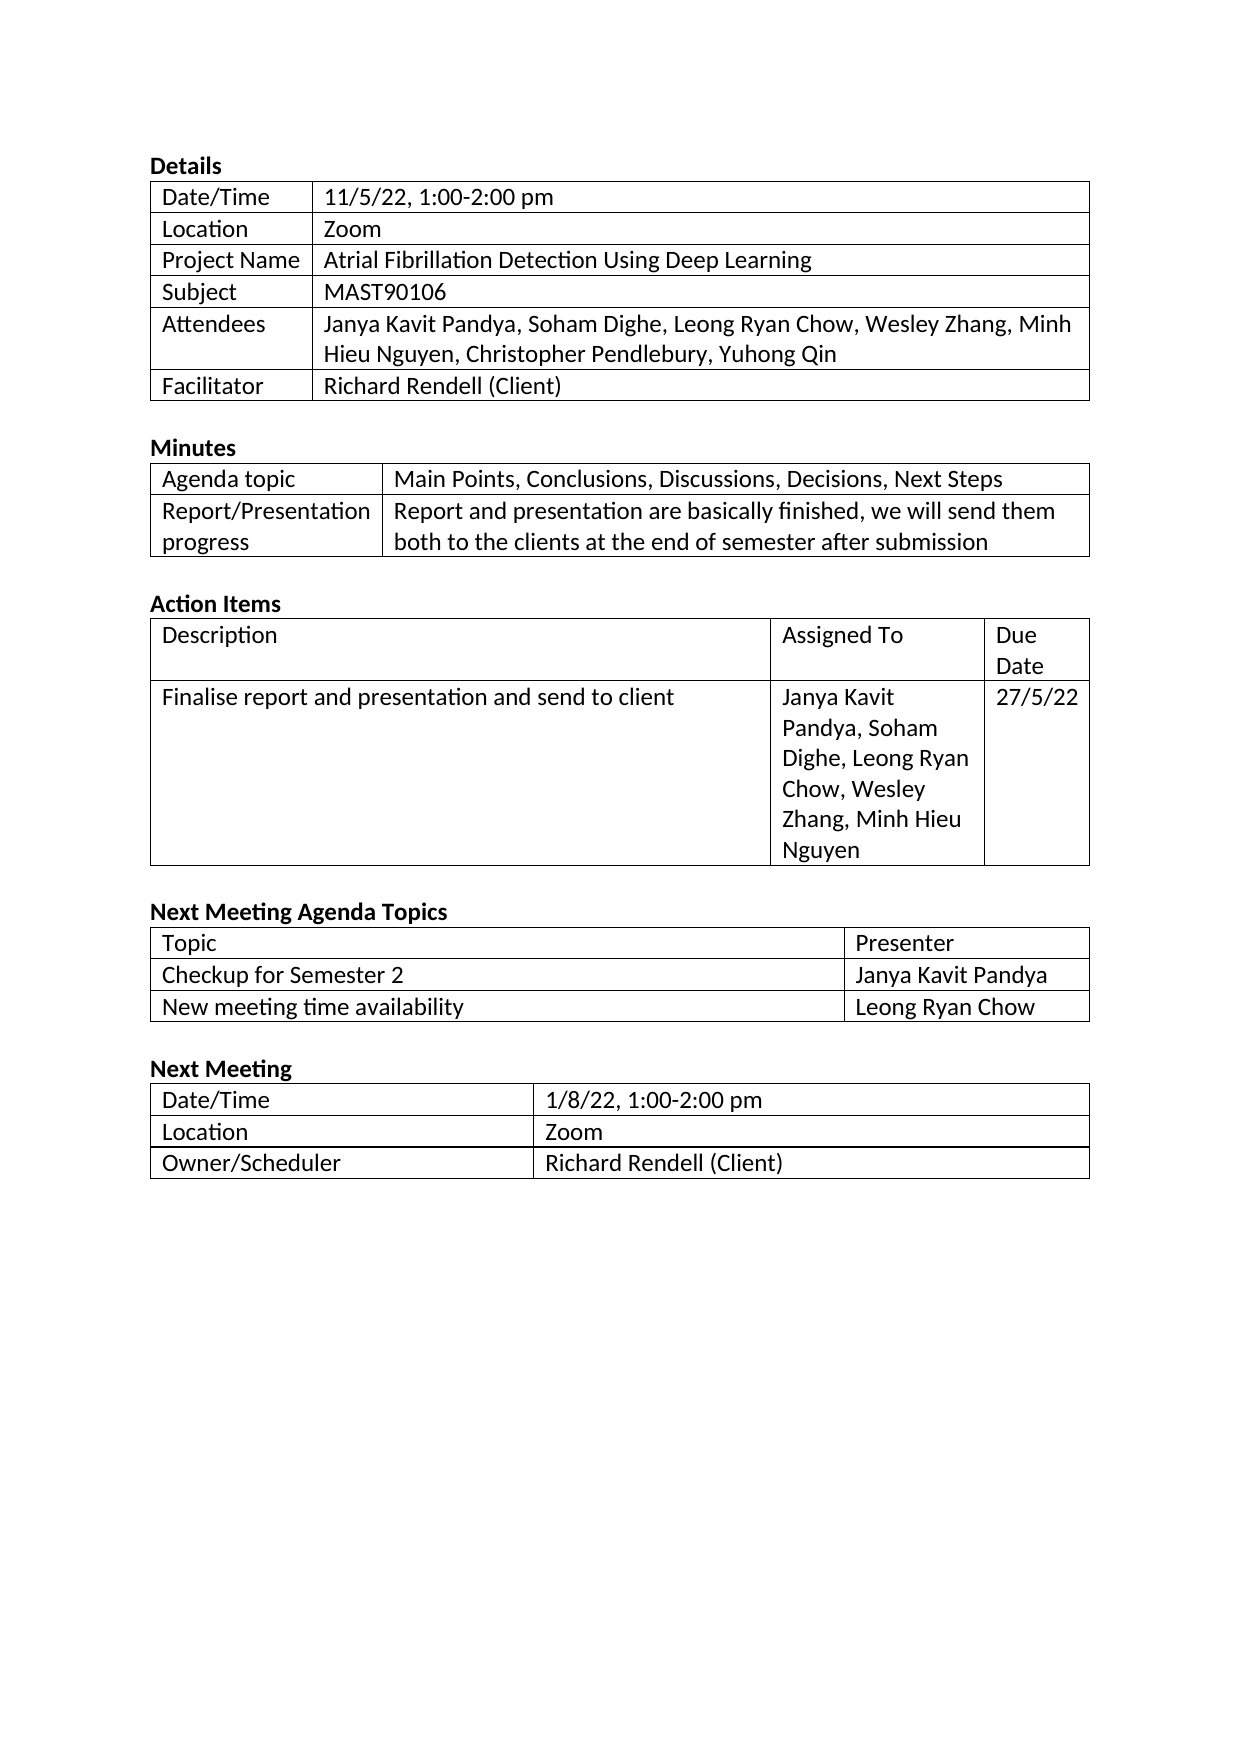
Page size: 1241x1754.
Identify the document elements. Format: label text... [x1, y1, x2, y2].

table_cell Checkup for Semester 2 [151, 959, 844, 990]
table_cell Richard Rendell (Client) [313, 370, 1089, 400]
table_cell Richard Rendell (Client) [534, 1148, 1089, 1178]
table_header Agenda topic [151, 464, 382, 494]
table_cell Subject [151, 276, 312, 307]
table_cell Janya Kavit Pandya, Soham Dighe, Leong Ryan Chow, Wesley Zhang, Minh Hieu Nguyen, Christopher Pendlebury, Yuhong Qin [313, 308, 1089, 369]
table_header 1/8/22, 1:00-2:00 pm [534, 1084, 1089, 1115]
table_header Presenter [845, 928, 1089, 958]
table_cell Location [151, 1116, 533, 1146]
table_header Description [151, 619, 770, 680]
table_cell Janya Kavit Pandya, Soham Dighe, Leong Ryan Chow, Wesley Zhang, Minh Hieu Nguyen [771, 681, 984, 864]
table_cell Attendees [151, 308, 312, 369]
table_cell Owner/Scheduler [151, 1148, 533, 1178]
table_header Main Points, Conclusions, Discussions, Decisions, Next Steps [383, 464, 1089, 494]
table_cell Project Name [151, 245, 312, 275]
table_cell Report/Presentation progress [151, 495, 382, 556]
table_cell Zoom [534, 1116, 1089, 1146]
text Next Meeting Agenda Topics [150, 896, 1090, 927]
table_cell New meeting time availability [151, 991, 844, 1021]
table_cell MAST90106 [313, 276, 1089, 307]
table_cell Zoom [313, 213, 1089, 244]
table_cell Leong Ryan Chow [845, 991, 1089, 1021]
table_cell 27/5/22 [985, 681, 1089, 864]
table_header 11/5/22, 1:00-2:00 pm [313, 182, 1089, 212]
table_header Date/Time [151, 1084, 533, 1115]
table_header Topic [151, 928, 844, 958]
table_header Date/Time [151, 182, 312, 212]
table_cell Janya Kavit Pandya [845, 959, 1089, 990]
table_cell Facilitator [151, 370, 312, 400]
table_header Due Date [985, 619, 1089, 680]
text Details [150, 150, 1090, 181]
table_cell Location [151, 213, 312, 244]
table_header Assigned To [771, 619, 984, 680]
table_cell Atrial Fibrillation Detection Using Deep Learning [313, 245, 1089, 275]
table_cell Report and presentation are basically finished, we will send them both to the clients at the end of semester after submission [383, 495, 1089, 556]
table_cell Finalise report and presentation and send to client [151, 681, 770, 864]
text Action Items [150, 588, 1090, 618]
text Next Meeting [150, 1053, 1090, 1083]
text Minutes [150, 432, 1090, 462]
